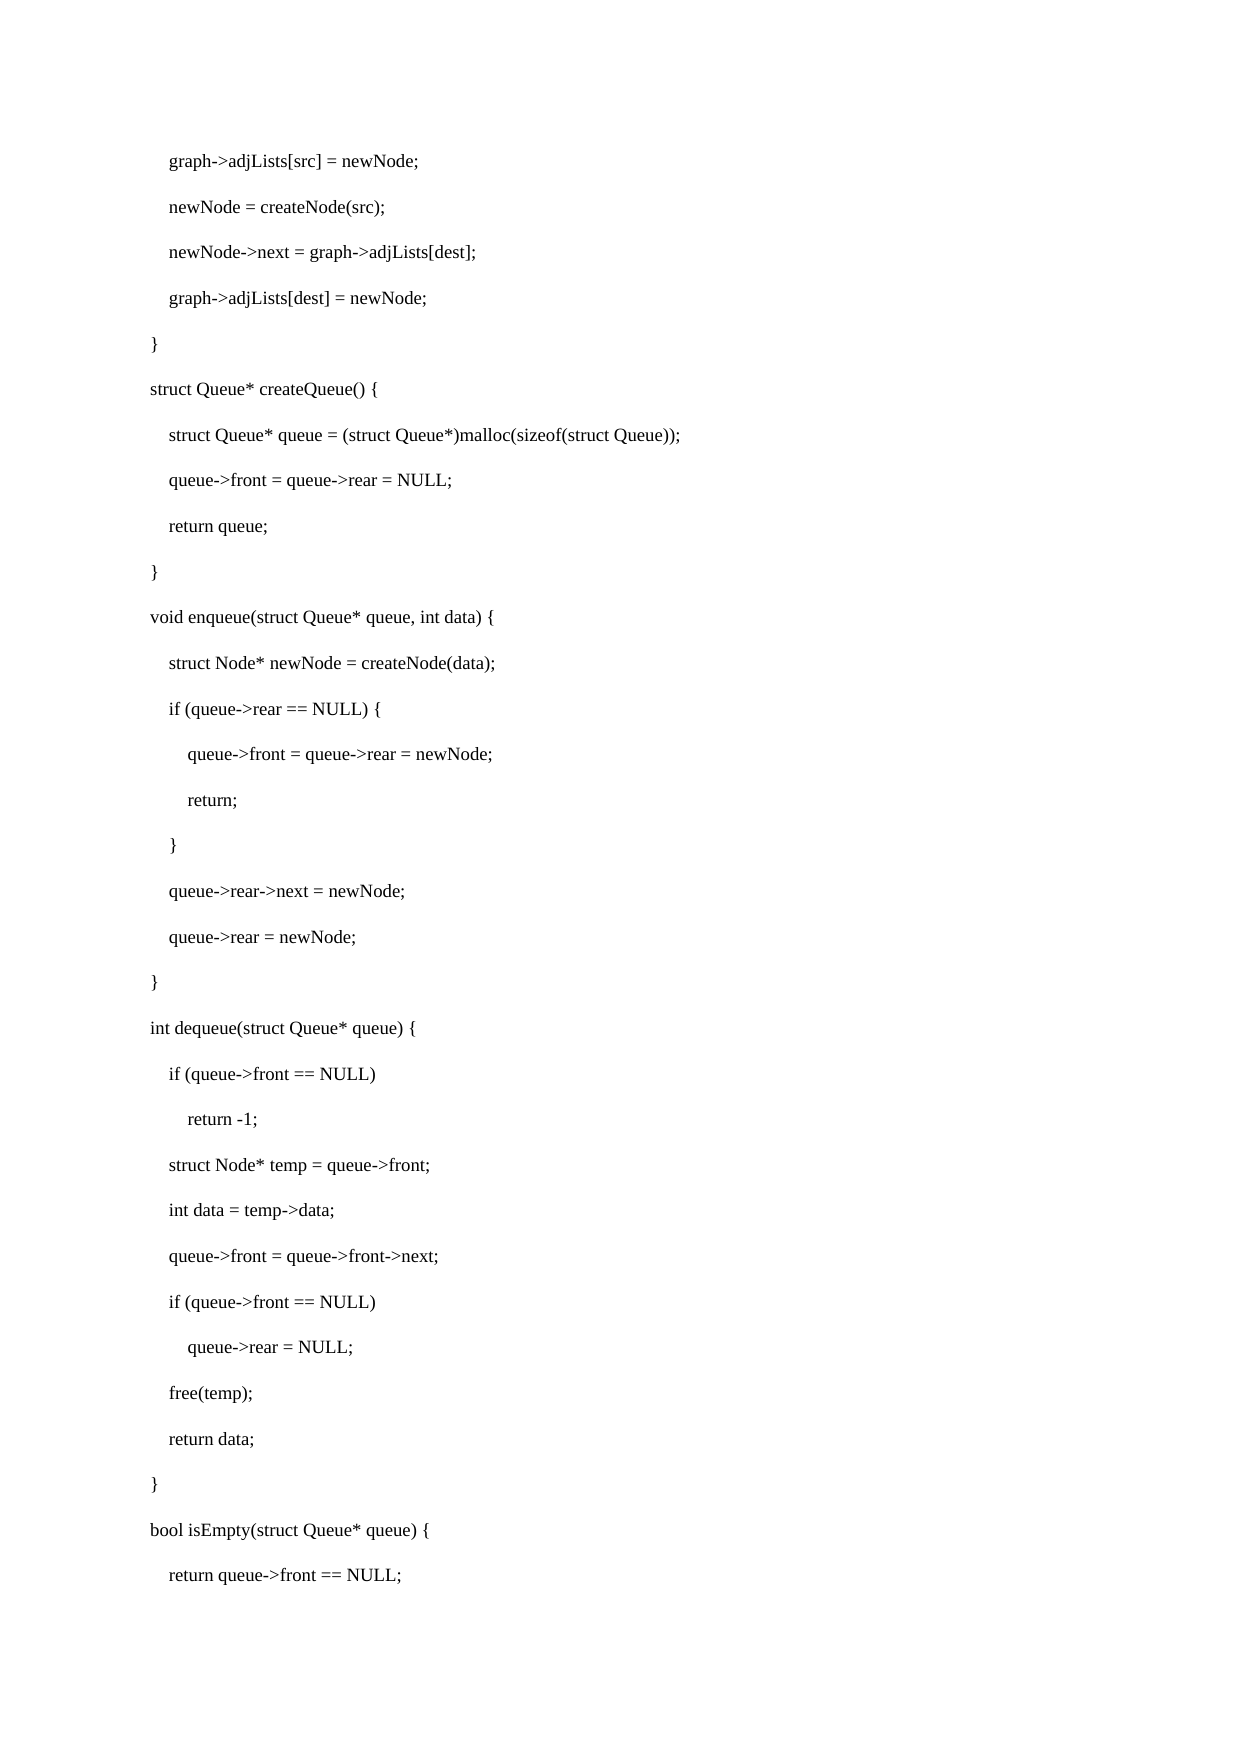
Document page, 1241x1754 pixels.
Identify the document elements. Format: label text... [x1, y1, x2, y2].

text return; [150, 789, 1090, 810]
text queue->rear->next = newNode; [150, 880, 1090, 902]
text void enqueue(struct Queue* queue, int data) { [150, 606, 1090, 628]
text } [150, 834, 1090, 856]
text queue->rear = NULL; [150, 1336, 1090, 1358]
text graph->adjLists[dest] = newNode; [150, 287, 1090, 308]
text return queue->front == NULL; [150, 1564, 1090, 1586]
text newNode->next = graph->adjLists[dest]; [150, 241, 1090, 263]
text free(temp); [150, 1382, 1090, 1403]
text struct Node* newNode = createNode(data); [150, 652, 1090, 673]
text graph->adjLists[src] = newNode; [150, 150, 1090, 172]
text } [150, 332, 1090, 354]
text queue->front = queue->rear = NULL; [150, 469, 1090, 491]
text newNode = createNode(src); [150, 196, 1090, 217]
text return data; [150, 1427, 1090, 1449]
text } [150, 1473, 1090, 1495]
text queue->front = queue->front->next; [150, 1245, 1090, 1267]
text int dequeue(struct Queue* queue) { [150, 1017, 1090, 1038]
text return queue; [150, 515, 1090, 537]
text queue->rear = newNode; [150, 926, 1090, 947]
text } [150, 561, 1090, 582]
text struct Node* temp = queue->front; [150, 1154, 1090, 1175]
text } [150, 971, 1090, 993]
text if (queue->front == NULL) [150, 1291, 1090, 1312]
text int data = temp->data; [150, 1199, 1090, 1221]
text if (queue->front == NULL) [150, 1062, 1090, 1084]
text struct Queue* queue = (struct Queue*)malloc(sizeof(struct Queue)); [150, 424, 1090, 445]
text if (queue->rear == NULL) { [150, 697, 1090, 719]
text return -1; [150, 1108, 1090, 1130]
text bool isEmpty(struct Queue* queue) { [150, 1519, 1090, 1540]
text queue->front = queue->rear = newNode; [150, 743, 1090, 765]
text struct Queue* createQueue() { [150, 378, 1090, 400]
